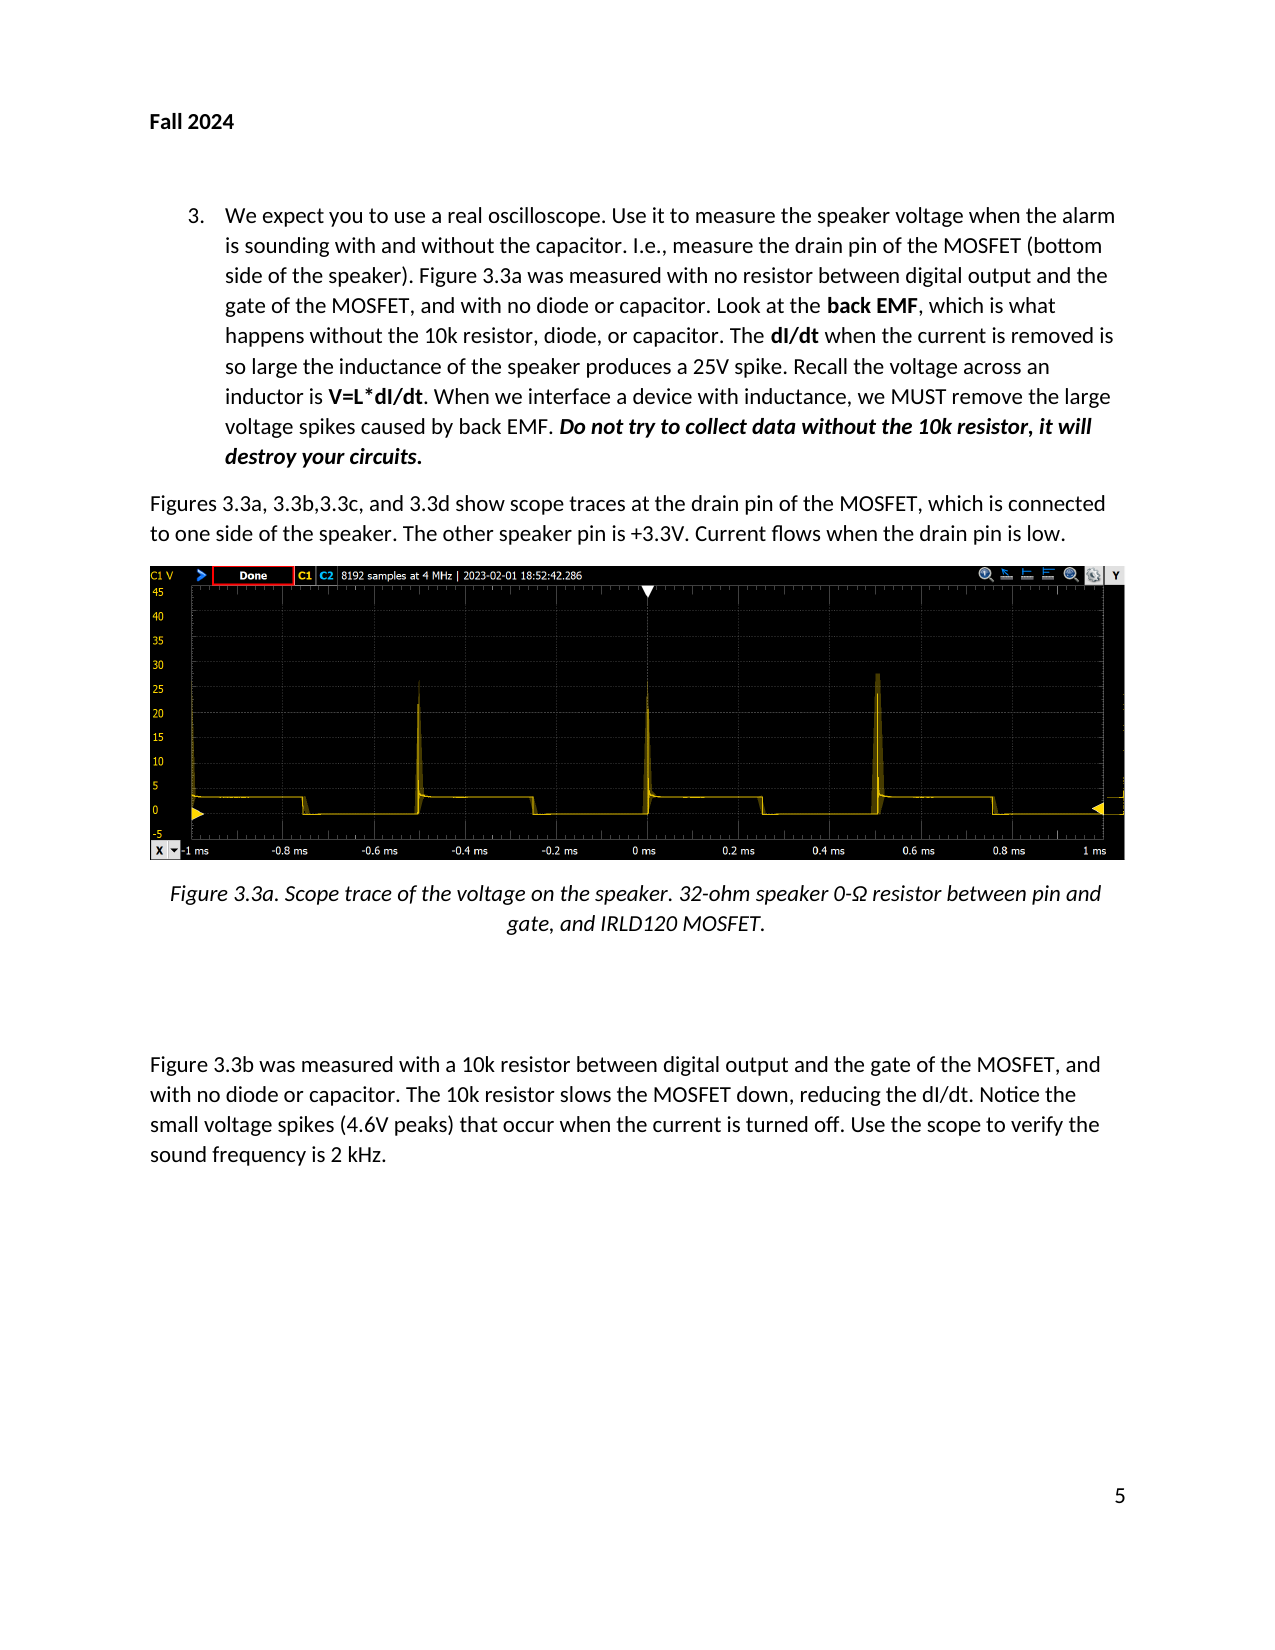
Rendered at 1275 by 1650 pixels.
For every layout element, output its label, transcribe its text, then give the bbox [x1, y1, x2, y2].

text Figures 3.3a, 3.3b,3.3c, and 3.3d show scope traces at the drain pin of the MOSFET, which is connected to one side of the speaker. The other speaker pin is +3.3V. Current flows when the drain pin is low. [150, 489, 1125, 547]
picture [150, 566, 1125, 861]
list We expect you to use a real oscilloscope. Use it to measure the speaker voltage when the alarm is sounding with and without the capacitor. I.e., measure the drain pin of the MOSFET (bottom side of the speaker). Figure 3.3a was measured with no resistor between digital output and the gate of the MOSFET, and with no diode or capacitor. Look at the back EMF, which is what happens without the 10k resistor, diode, or capacitor. The dI/dt when the current is removed is so large the inductance of the speaker produces a 25V spike. Recall the voltage across an inductor is V=L*dI/dt. When we interface a device with inductance, we MUST remove the large voltage spikes caused by back EMF. Do not try to collect data without the 10k resistor, it will destroy your circuits. [187, 201, 1125, 470]
text Figure 3.3b was measured with a 10k resistor between digital output and the gate of the MOSFET, and with no diode or capacitor. The 10k resistor slows the MOSFET down, reducing the dI/dt. Notice the small voltage spikes (4.6V peaks) that occur when the current is turned off. Use the scope to verify the sound frequency is 2 kHz. [150, 1050, 1125, 1168]
text Figure 3.3a. Scope trace of the voltage on the speaker. 32-ohm speaker 0-Ω resistor between pin and gate, and IRLD120 MOSFET. [150, 879, 1125, 937]
